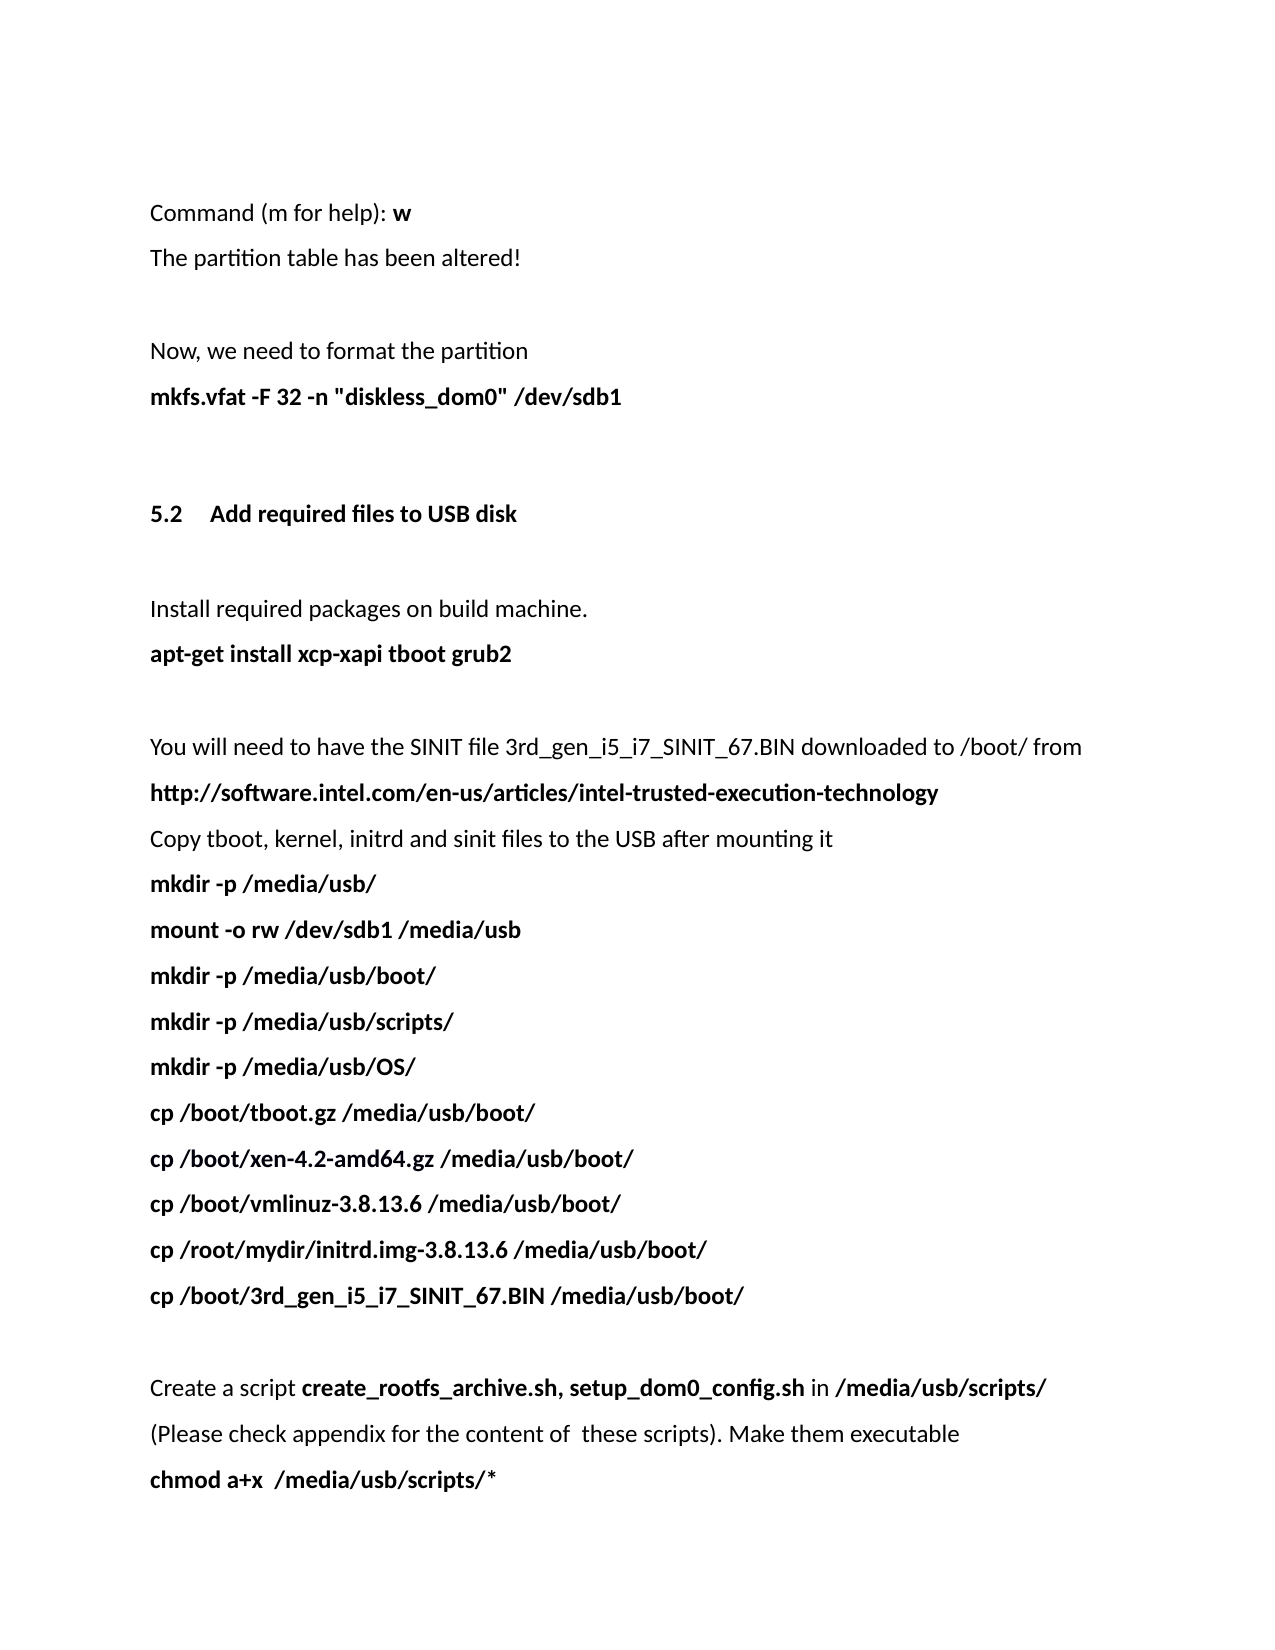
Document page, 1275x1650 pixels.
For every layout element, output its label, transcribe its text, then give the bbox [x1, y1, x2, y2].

text Copy tboot, kernel, initrd and sinit files to the USB after mounting it [150, 823, 1110, 853]
text cp /boot/vmlinuz-3.8.13.6 /media/usb/boot/ [150, 1188, 1110, 1219]
text You will need to have the SINIT file 3rd_gen_i5_i7_SINIT_67.BIN downloaded to /boot/ from http://software.intel.com/en-us/articles/intel-trusted-execution-technology [150, 731, 1110, 807]
text mkdir -p /media/usb/OS/ [150, 1051, 1110, 1082]
text Now, we need to format the partition [150, 335, 1110, 366]
text mkdir -p /media/usb/boot/ [150, 960, 1110, 990]
text mount -o rw /dev/sdb1 /media/usb [150, 914, 1110, 945]
text The partition table has been altered! [150, 243, 1110, 273]
text mkdir -p /media/usb/ [150, 868, 1110, 899]
text apt-get install xcp-xapi tboot grub2 [150, 639, 1110, 669]
text chmod a+x /media/usb/scripts/* [150, 1464, 1110, 1494]
text cp /boot/3rd_gen_i5_i7_SINIT_67.BIN /media/usb/boot/ [150, 1280, 1110, 1311]
text cp /boot/xen-4.2-amd64.gz /media/usb/boot/ [150, 1143, 1110, 1173]
text mkfs.vfat -F 32 -n "diskless_dom0" /dev/sdb1 [150, 381, 1110, 411]
text Command (m for help): w [150, 197, 1110, 227]
text cp /boot/tboot.gz /media/usb/boot/ [150, 1097, 1110, 1128]
text mkdir -p /media/usb/scripts/ [150, 1006, 1110, 1036]
text Create a script create_rootfs_archive.sh, setup_dom0_config.sh in /media/usb/scripts/ (Please check appendix for the content of these scripts). Make them executable [150, 1373, 1110, 1449]
subtitle Add required files to USB disk [150, 498, 1110, 529]
text Install required packages on build machine. [150, 593, 1110, 623]
text cp /root/mydir/initrd.img-3.8.13.6 /media/usb/boot/ [150, 1234, 1110, 1265]
